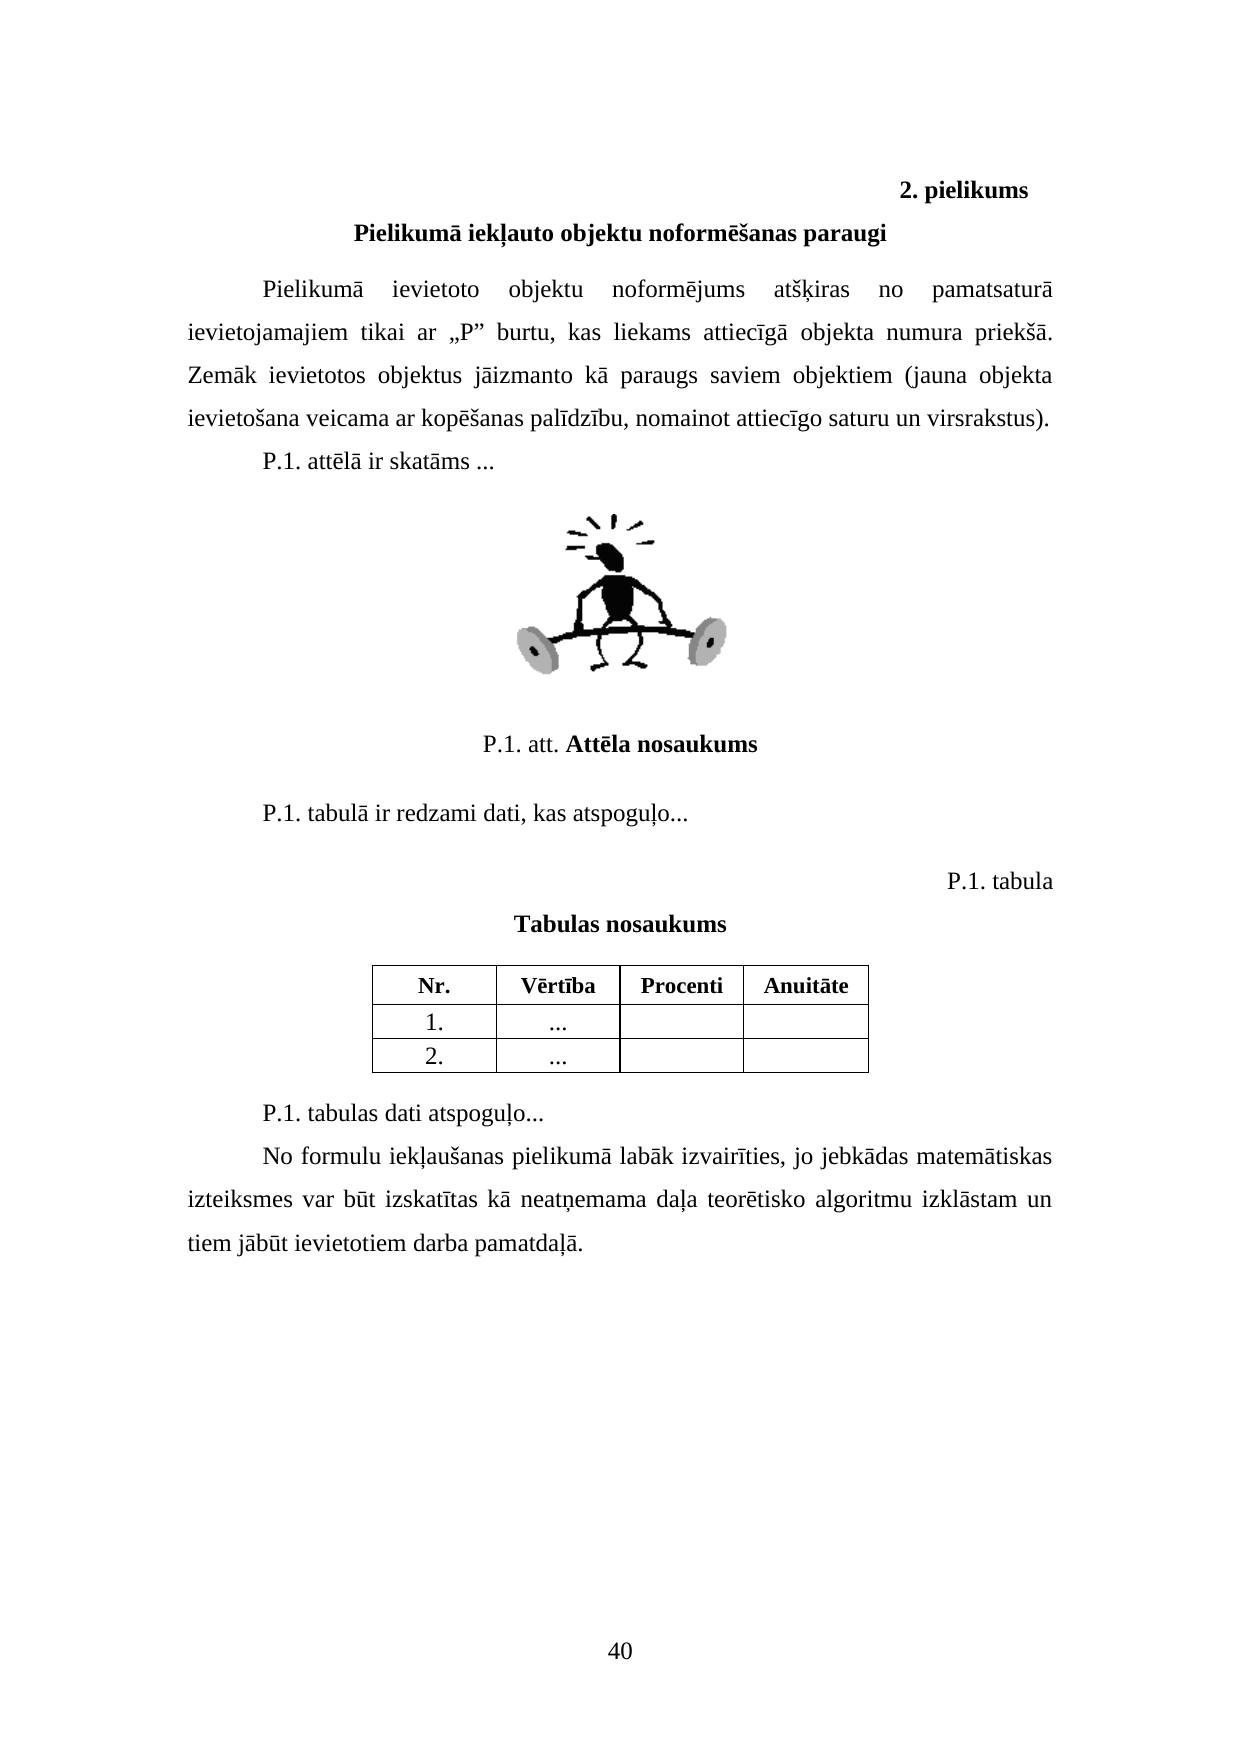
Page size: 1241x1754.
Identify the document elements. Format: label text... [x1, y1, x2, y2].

table_header Procenti [621, 966, 743, 1004]
table_cell ... [497, 1039, 619, 1072]
text 2. pielikums. Pielikumā iekļauto objektu noformēšanas paraugi [187, 175, 1053, 247]
text No formulu iekļaušanas pielikumā labāk izvairīties, jo jebkādas matemātiskas izteiksmes var būt izskatītas kā neatņemama daļa teorētisko algoritmu izklāstam un tiem jābūt ievietotiem darba pamatdaļā. [187, 1141, 1053, 1256]
table_header Anuitāte [744, 966, 868, 1004]
table_cell [621, 1005, 743, 1038]
text Tabulas nosaukums [187, 909, 1053, 938]
table_cell 2. [373, 1039, 496, 1072]
table_cell 1. [373, 1005, 496, 1038]
table_cell [744, 1039, 868, 1072]
picture [509, 514, 732, 691]
text Pielikumā ievietoto objektu noformējums atšķiras no pamatsaturā ievietojamajiem tikai ar „P” burtu, kas liekams attiecīgā objekta numura priekšā. Zemāk ievietotos objektus jāizmanto kā paraugs saviem objektiem (jauna objekta ievietošana veicama ar kopēšanas palīdzību, nomainot attiecīgo saturu un virsrakstus). [187, 274, 1053, 432]
table_cell [621, 1039, 743, 1072]
table_header Nr. [373, 966, 496, 1004]
table_cell ... [497, 1005, 619, 1038]
table_header Vērtība [497, 966, 619, 1004]
table_cell [744, 1005, 868, 1038]
